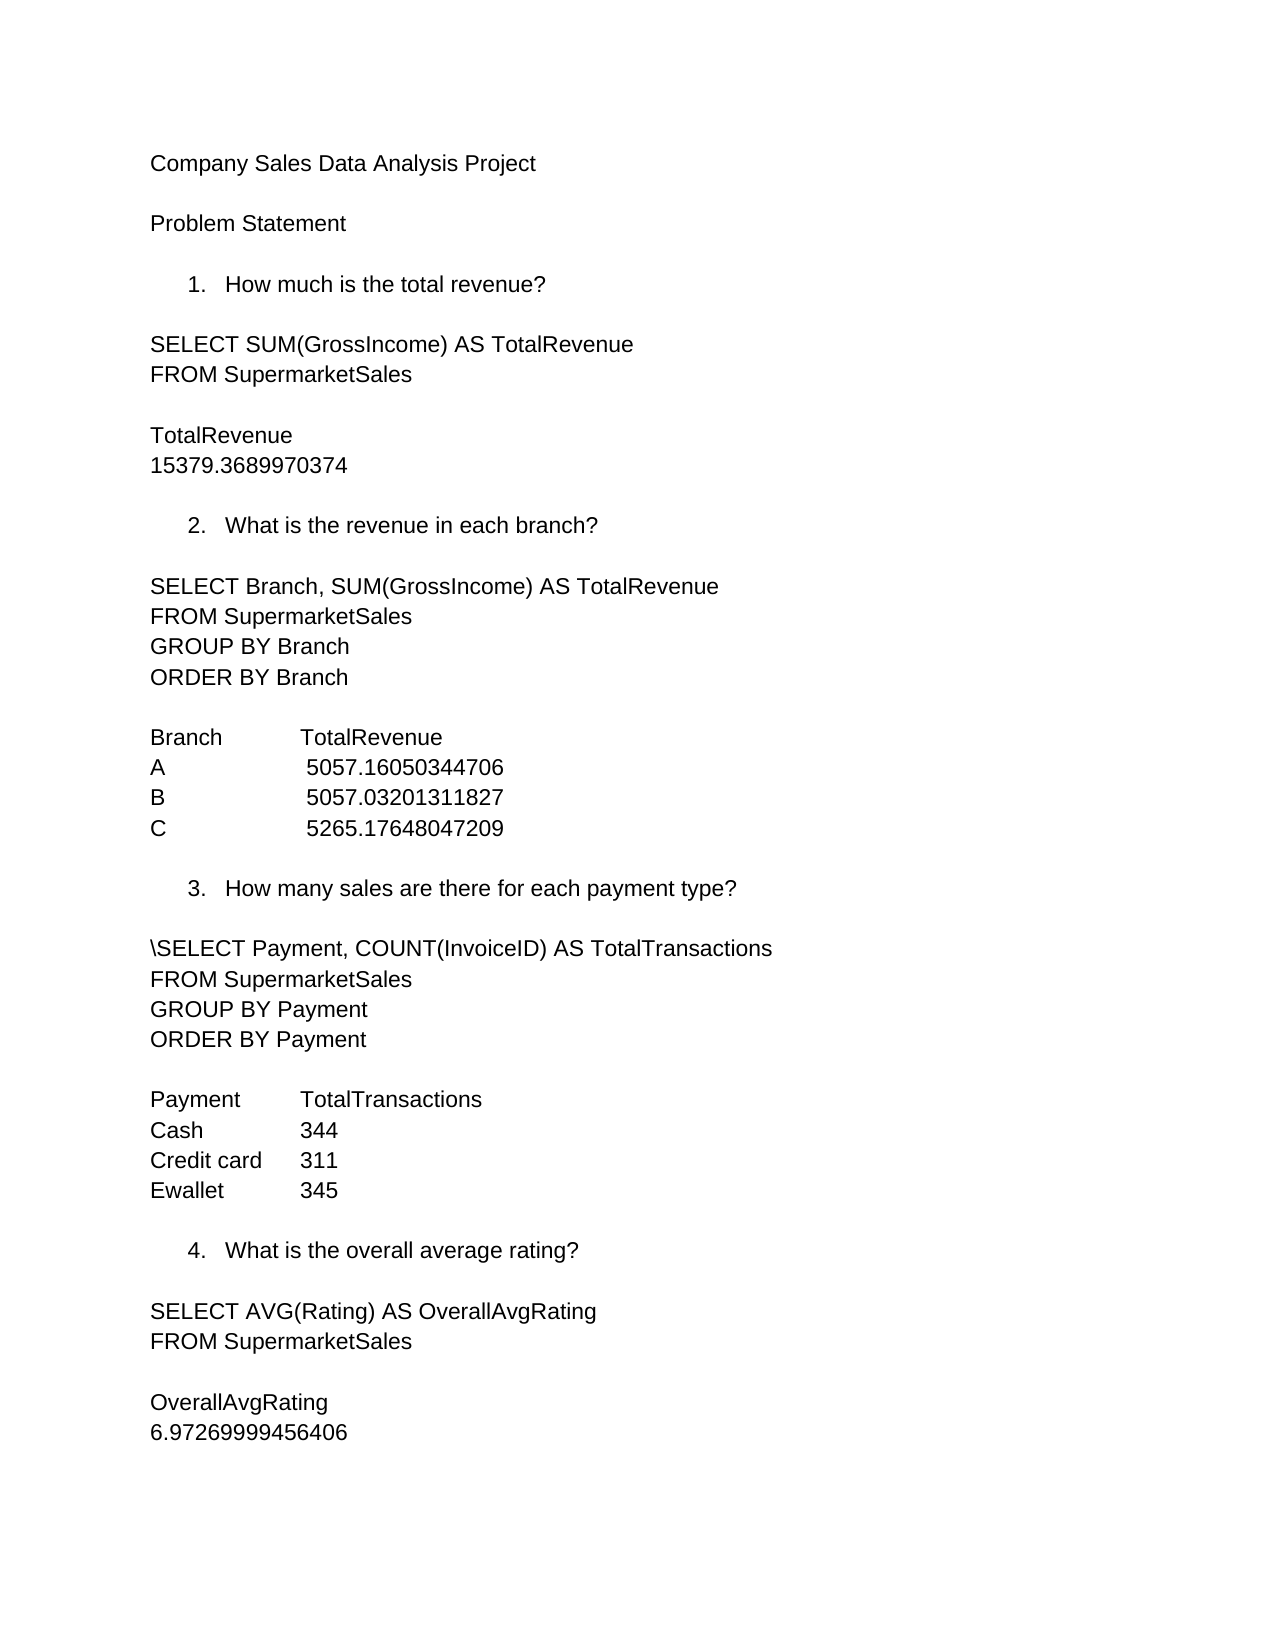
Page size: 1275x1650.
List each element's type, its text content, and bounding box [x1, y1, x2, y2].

text Ewallet 345 [150, 1177, 1125, 1203]
text Credit card 311 [150, 1147, 1125, 1173]
text SELECT Branch, SUM(GrossIncome) AS TotalRevenue [150, 573, 1125, 599]
text C 5265.17648047209 [150, 814, 1125, 841]
text FROM SupermarketSales [150, 1328, 1125, 1354]
text A 5057.16050344706 [150, 754, 1125, 781]
text Company Sales Data Analysis Project [150, 150, 1125, 176]
text Branch TotalRevenue [150, 724, 1125, 750]
text GROUP BY Branch [150, 633, 1125, 660]
list What is the revenue in each branch? [187, 512, 1125, 539]
text GROUP BY Payment [150, 996, 1125, 1022]
text B 5057.03201311827 [150, 784, 1125, 811]
text FROM SupermarketSales [150, 361, 1125, 388]
text 15379.3689970374 [150, 452, 1125, 478]
text Cash 344 [150, 1117, 1125, 1143]
list What is the overall average rating? [187, 1237, 1125, 1264]
text TotalRevenue [150, 422, 1125, 448]
text ORDER BY Branch [150, 663, 1125, 690]
text FROM SupermarketSales [150, 603, 1125, 629]
text Payment TotalTransactions [150, 1086, 1125, 1113]
list How many sales are there for each payment type? [187, 875, 1125, 901]
text Problem Statement [150, 210, 1125, 237]
text SELECT AVG(Rating) AS OverallAvgRating [150, 1298, 1125, 1324]
text ORDER BY Payment [150, 1026, 1125, 1052]
text OverallAvgRating [150, 1388, 1125, 1415]
text SELECT SUM(GrossIncome) AS TotalRevenue [150, 331, 1125, 358]
text \SELECT Payment, COUNT(InvoiceID) AS TotalTransactions [150, 935, 1125, 962]
list How much is the total revenue? [187, 271, 1125, 297]
text 6.97269999456406 [150, 1419, 1125, 1445]
text FROM SupermarketSales [150, 966, 1125, 992]
